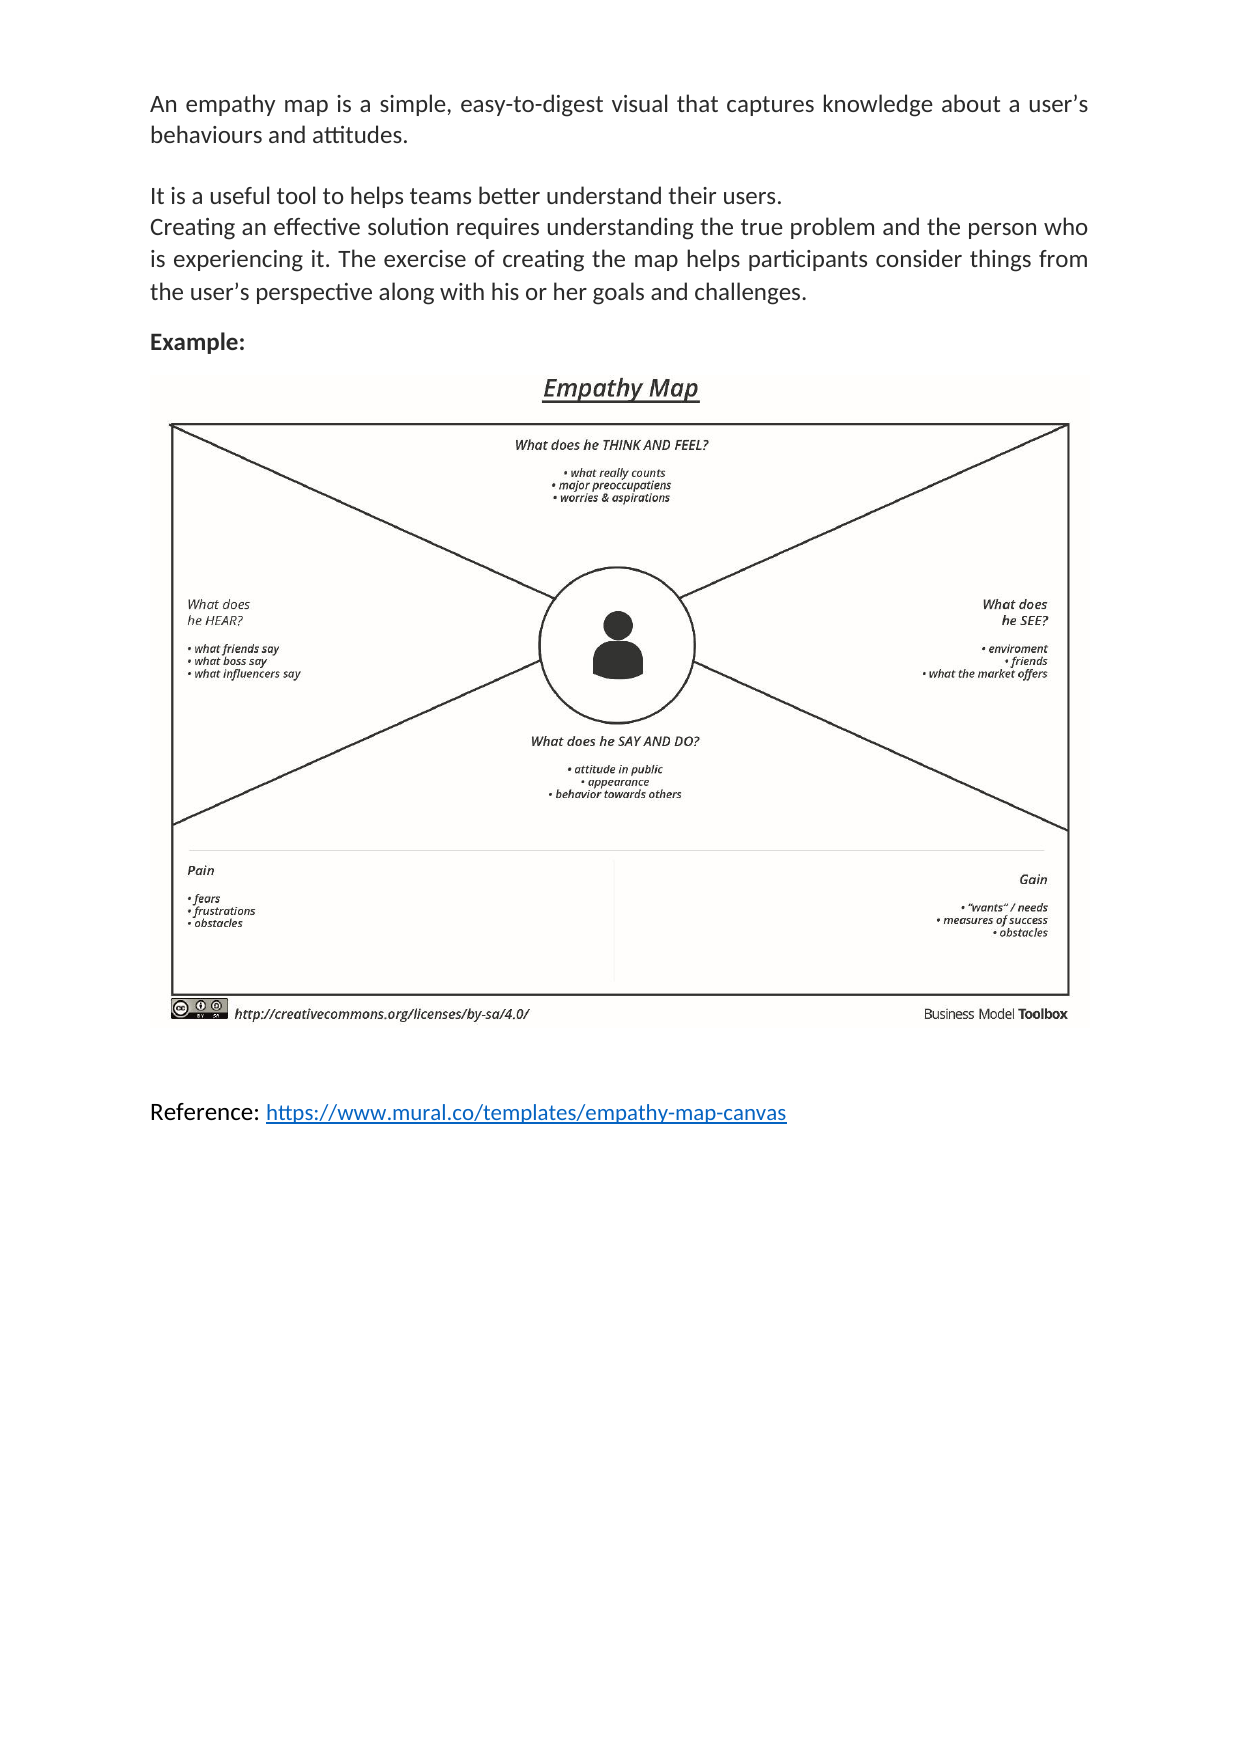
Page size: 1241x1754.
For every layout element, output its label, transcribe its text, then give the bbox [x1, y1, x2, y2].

text Creating an effective solution requires understanding the true problem and the person who is experiencing it. The exercise of creating the map helps participants consider things from the user’s perspective along with his or her goals and challenges. [150, 211, 1090, 307]
text An empathy map is a simple, easy-to-digest visual that captures knowledge about a user’s behaviours and attitudes. [150, 89, 1090, 150]
text It is a useful tool to helps teams better understand their users. [150, 180, 1090, 211]
picture [150, 375, 1091, 1028]
text Reference: https://www.mural.co/templates/empathy-map-canvas [150, 1096, 1090, 1127]
text Example: [150, 326, 1090, 357]
